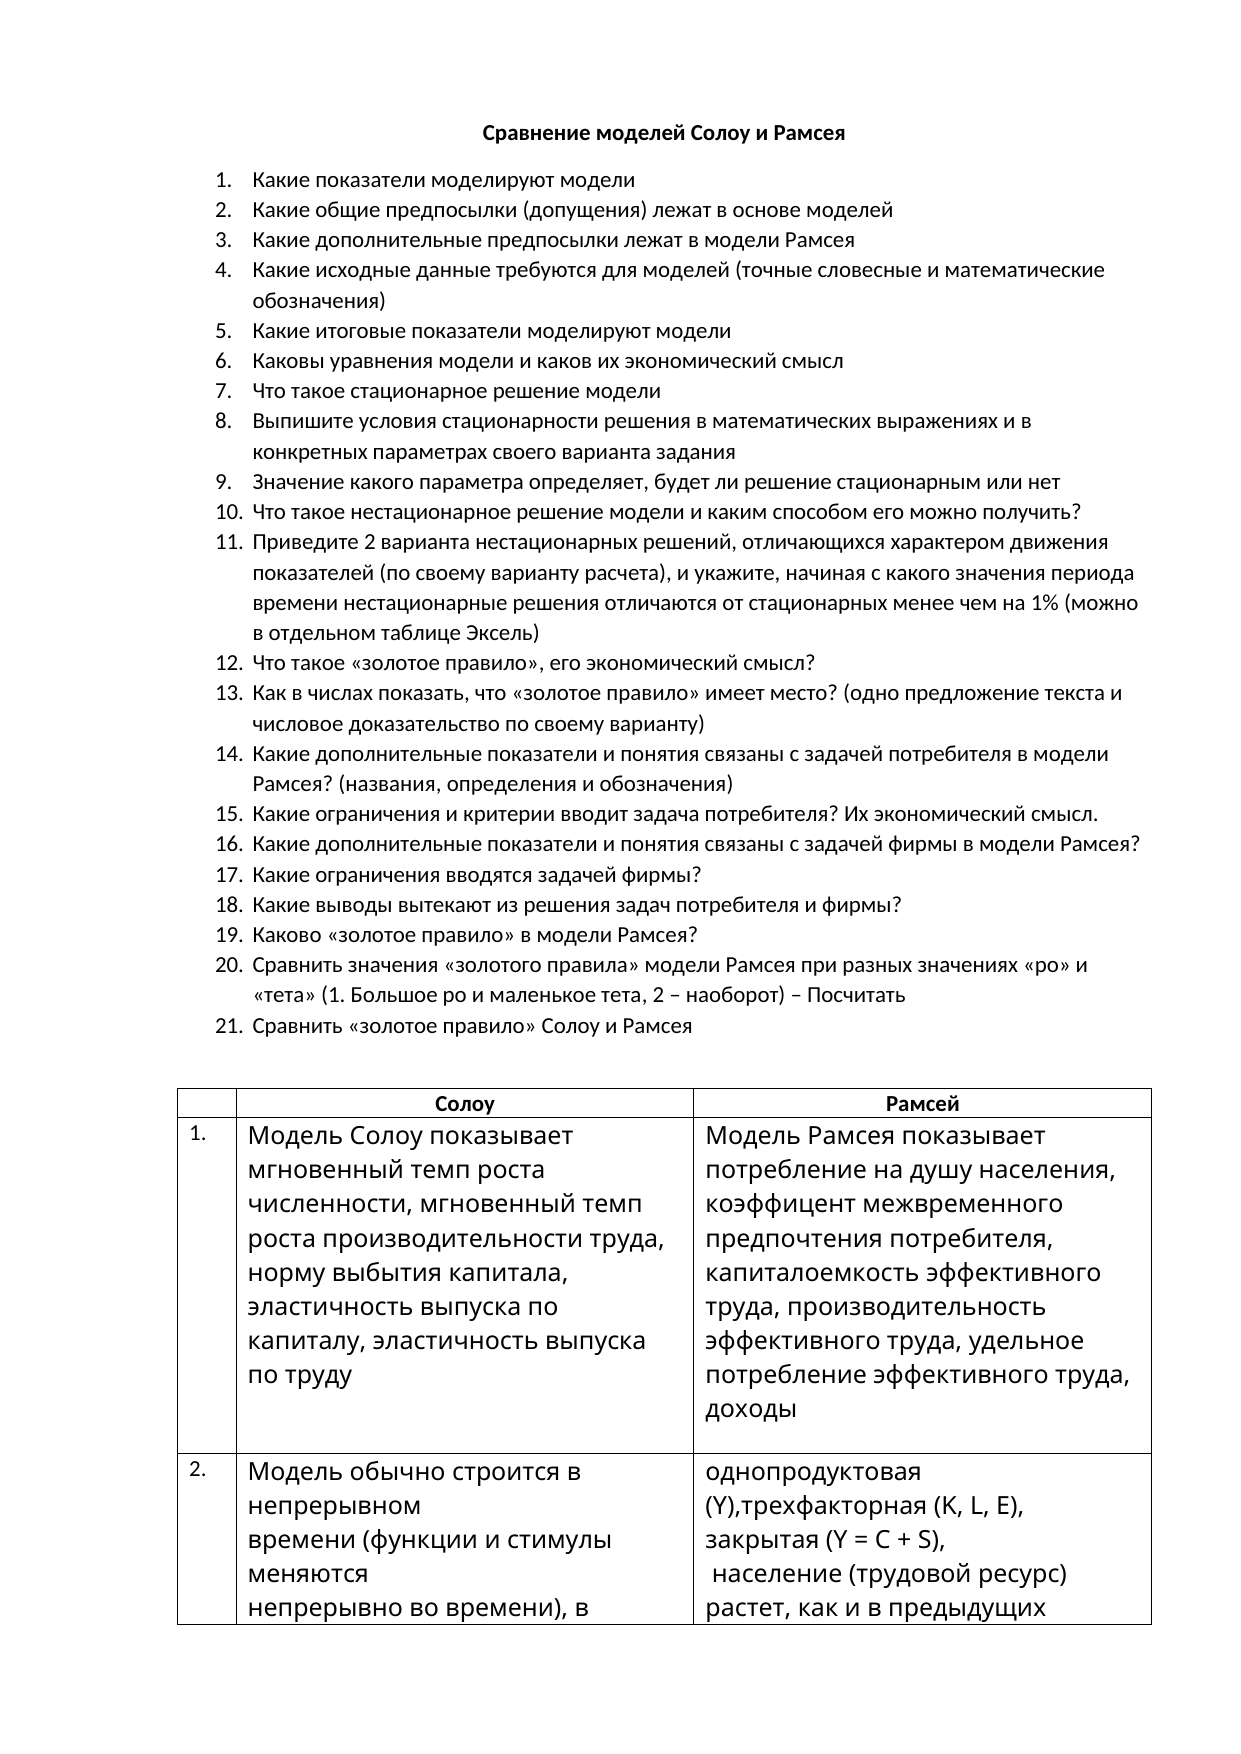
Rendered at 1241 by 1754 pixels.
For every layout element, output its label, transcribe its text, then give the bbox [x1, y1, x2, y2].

list Приведите 2 варианта нестационарных решений, отличающихся характером движения показателей (по своему варианту расчета), и укажите, начиная с какого значения периода времени нестационарные решения отличаются от стационарных менее чем на 1% (можно в отдельном таблице Эксель) [215, 527, 1152, 646]
list Какие выводы вытекают из решения задач потребителя и фирмы? [215, 890, 1152, 918]
table_header Солоу [237, 1089, 693, 1117]
table_header [178, 1089, 236, 1117]
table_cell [694, 1454, 1151, 1624]
list Какие исходные данные требуются для моделей (точные словесные и математические обозначения) [215, 256, 1152, 314]
list Как в числах показать, что «золотое правило» имеет место? (одно предложение текста и числовое доказательство по своему варианту) [215, 678, 1152, 737]
table_cell Модель Рамсея показывает потребление на душу населения, коэффицент межвременного предпочтения потребителя, капиталоемкость эффективного труда, производительность эффективного труда, удельное потребление эффективного труда, доходы [694, 1118, 1151, 1453]
list Сравнить «золотое правило» Солоу и Рамсея [215, 1011, 1152, 1069]
list Какие показатели моделируют модели [215, 165, 1152, 193]
table_cell 1. [178, 1118, 236, 1453]
list Какие ограничения вводятся задачей фирмы? [215, 860, 1152, 888]
text Сравнение моделей Солоу и Рамсея [177, 118, 1152, 146]
list Сравнить значения «золотого правила» модели Рамсея при разных значениях «ро» и «тета» (1. Большое ро и маленькое тета, 2 – наоборот) – Посчитать [215, 950, 1152, 1009]
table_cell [237, 1454, 693, 1624]
list Значение какого параметра определяет, будет ли решение стационарным или нет [215, 467, 1152, 495]
table_cell Модель Солоу показывает мгновенный темп роста численности, мгновенный темп роста производительности труда, норму выбытия капитала, эластичность выпуска по капиталу, эластичность выпуска по труду [237, 1118, 693, 1453]
list Какие дополнительные показатели и понятия связаны с задачей потребителя в модели Рамсея? (названия, определения и обозначения) [215, 739, 1152, 797]
table_cell 2. [178, 1454, 236, 1624]
list Что такое нестационарное решение модели и каким способом его можно получить? [215, 497, 1152, 525]
list Что такое «золотое правило», его экономический смысл? [215, 648, 1152, 676]
list Какие дополнительные показатели и понятия связаны с задачей фирмы в модели Рамсея? [215, 829, 1152, 858]
list Каковы уравнения модели и каков их экономический смысл [215, 346, 1152, 374]
list Каково «золотое правило» в модели Рамсея? [215, 920, 1152, 948]
list Что такое стационарное решение модели [215, 376, 1152, 404]
list Какие ограничения и критерии вводит задача потребителя? Их экономический смысл. [215, 799, 1152, 827]
list Какие дополнительные предпосылки лежат в модели Рамсея [215, 225, 1152, 253]
table_header Рамсей [694, 1089, 1151, 1117]
list Какие общие предпосылки (допущения) лежат в основе моделей [215, 195, 1152, 223]
list Выпишите условия стационарности решения в математических выражениях и в конкретных параметрах своего варианта задания [215, 407, 1152, 465]
list Какие итоговые показатели моделируют модели [215, 316, 1152, 344]
